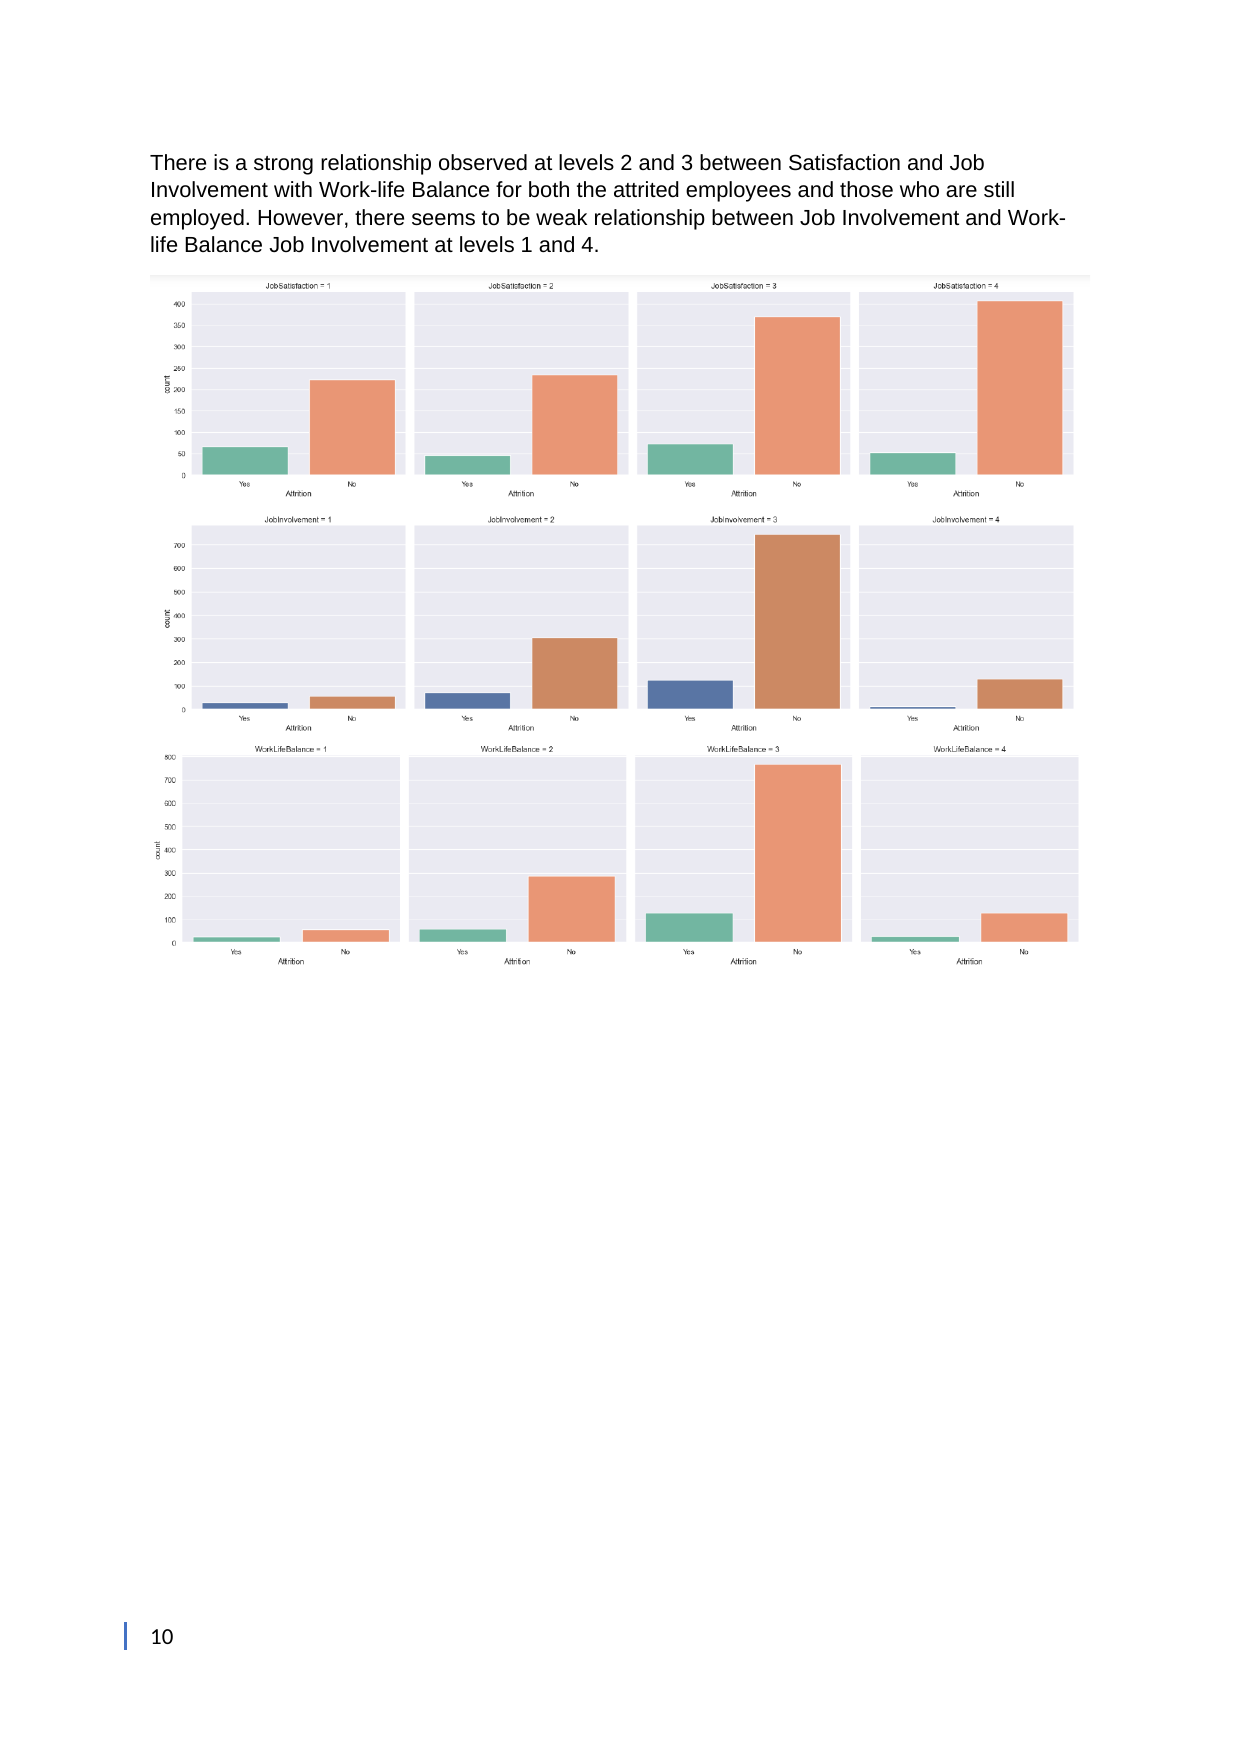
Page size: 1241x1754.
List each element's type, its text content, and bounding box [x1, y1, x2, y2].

picture [150, 740, 1091, 974]
picture [150, 275, 1091, 738]
text There is a strong relationship observed at levels 2 and 3 between Satisfaction and Job Involvement with Work-life Balance for both the attrited employees and those who are still employed. However, there seems to be weak relationship between Job Involvement and Work-life Balance Job Involvement at levels 1 and 4. [150, 150, 1090, 257]
